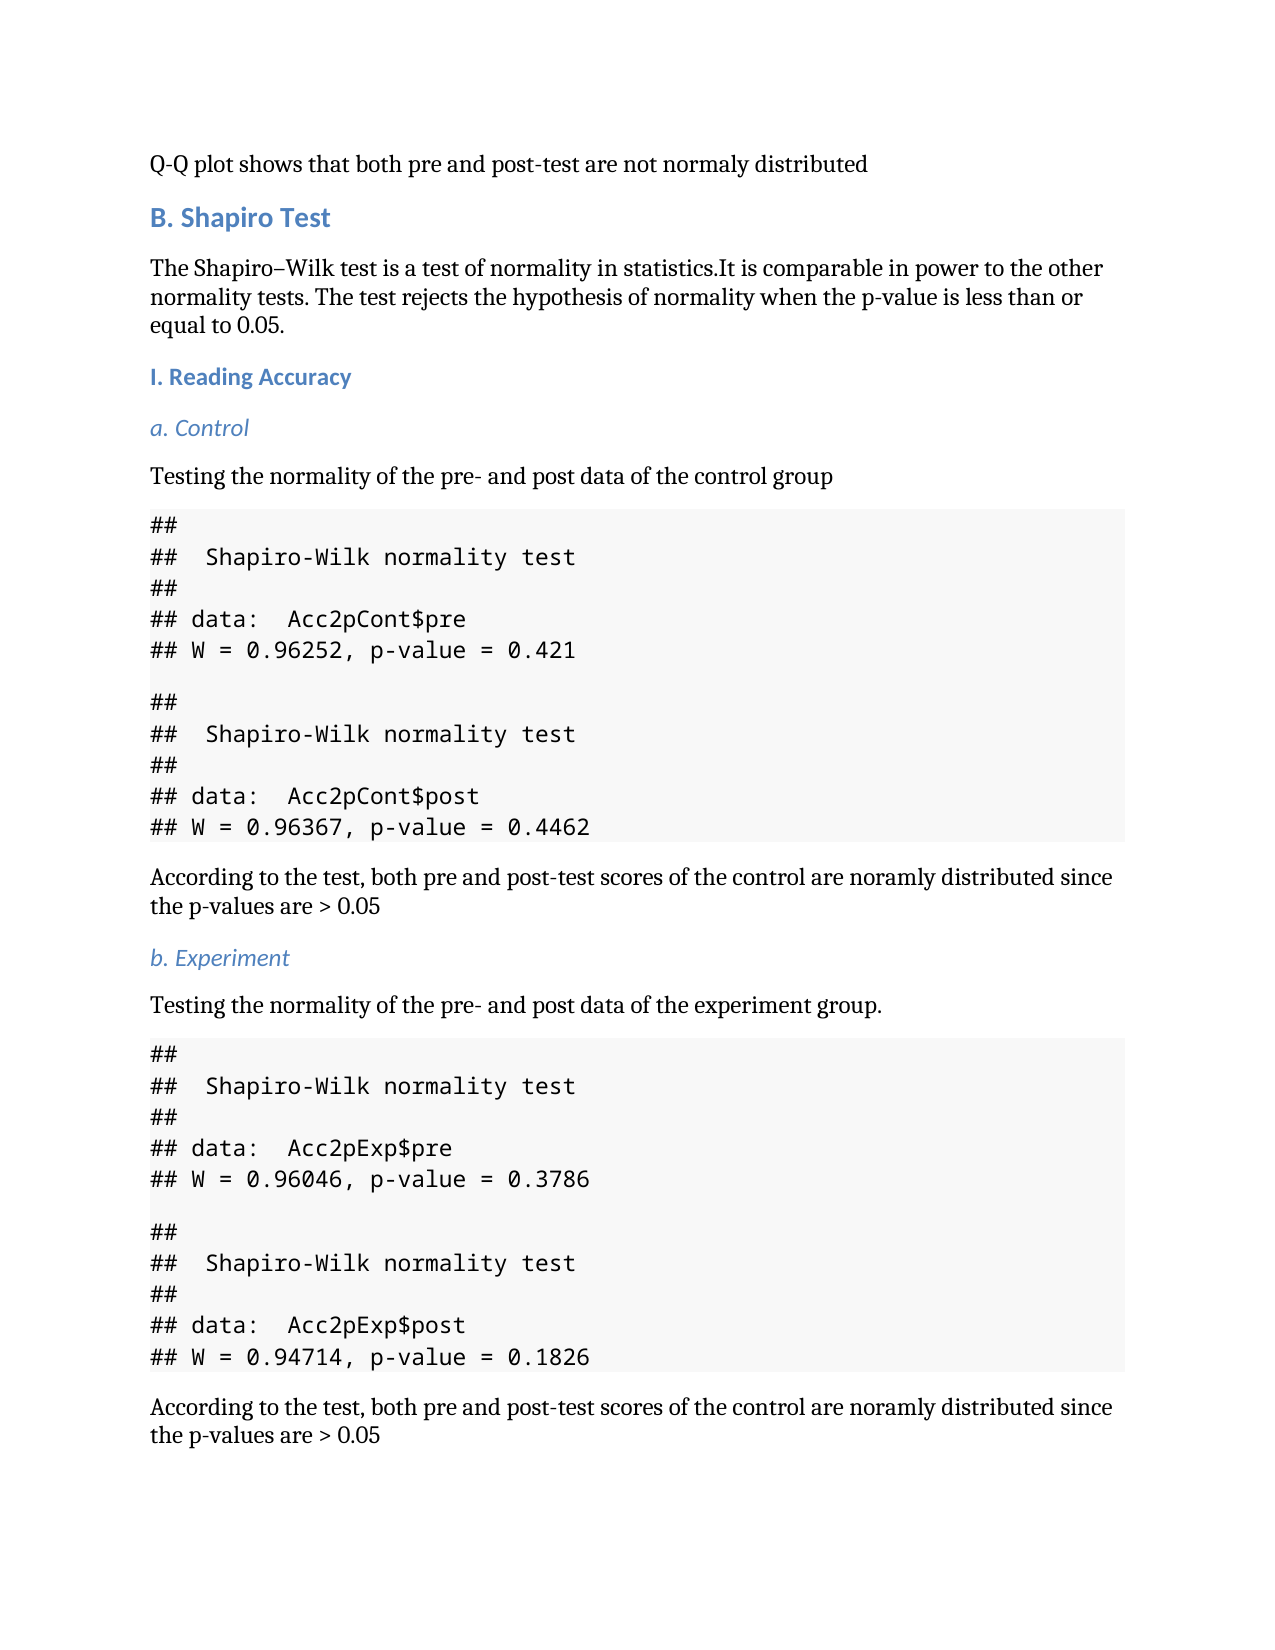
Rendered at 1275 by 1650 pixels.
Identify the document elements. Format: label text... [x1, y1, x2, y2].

text Q-Q plot shows that both pre and post-test are not normaly distributed [150, 150, 1125, 179]
text According to the test, both pre and post-test scores of the control are noramly distributed since the p-values are > 0.05 [150, 863, 1125, 921]
subtitle a. Control [150, 412, 1125, 443]
subtitle I. Reading Accuracy [150, 361, 1125, 392]
text ## ## Shapiro-Wilk normality test ## ## data: Acc2pExp$pre ## W = 0.96046, p-value = 0.3786 [150, 1038, 1125, 1195]
text Testing the normality of the pre- and post data of the control group [150, 462, 1125, 490]
text According to the test, both pre and post-test scores of the control are noramly distributed since the p-values are > 0.05 [150, 1393, 1125, 1450]
text ## ## Shapiro-Wilk normality test ## ## data: Acc2pCont$pre ## W = 0.96252, p-value = 0.421 [150, 509, 1125, 665]
text The Shapiro–Wilk test is a test of normality in statistics.It is comparable in power to the other normality tests. The test rejects the hypothesis of normality when the p-value is less than or equal to 0.05. [150, 254, 1125, 340]
text ## ## Shapiro-Wilk normality test ## ## data: Acc2pCont$post ## W = 0.96367, p-value = 0.4462 [150, 686, 1125, 842]
text ## ## Shapiro-Wilk normality test ## ## data: Acc2pExp$post ## W = 0.94714, p-value = 0.1826 [150, 1216, 1125, 1372]
text Testing the normality of the pre- and post data of the experiment group. [150, 991, 1125, 1020]
subtitle b. Experiment [150, 942, 1125, 972]
subtitle B. Shapiro Test [150, 199, 1125, 235]
